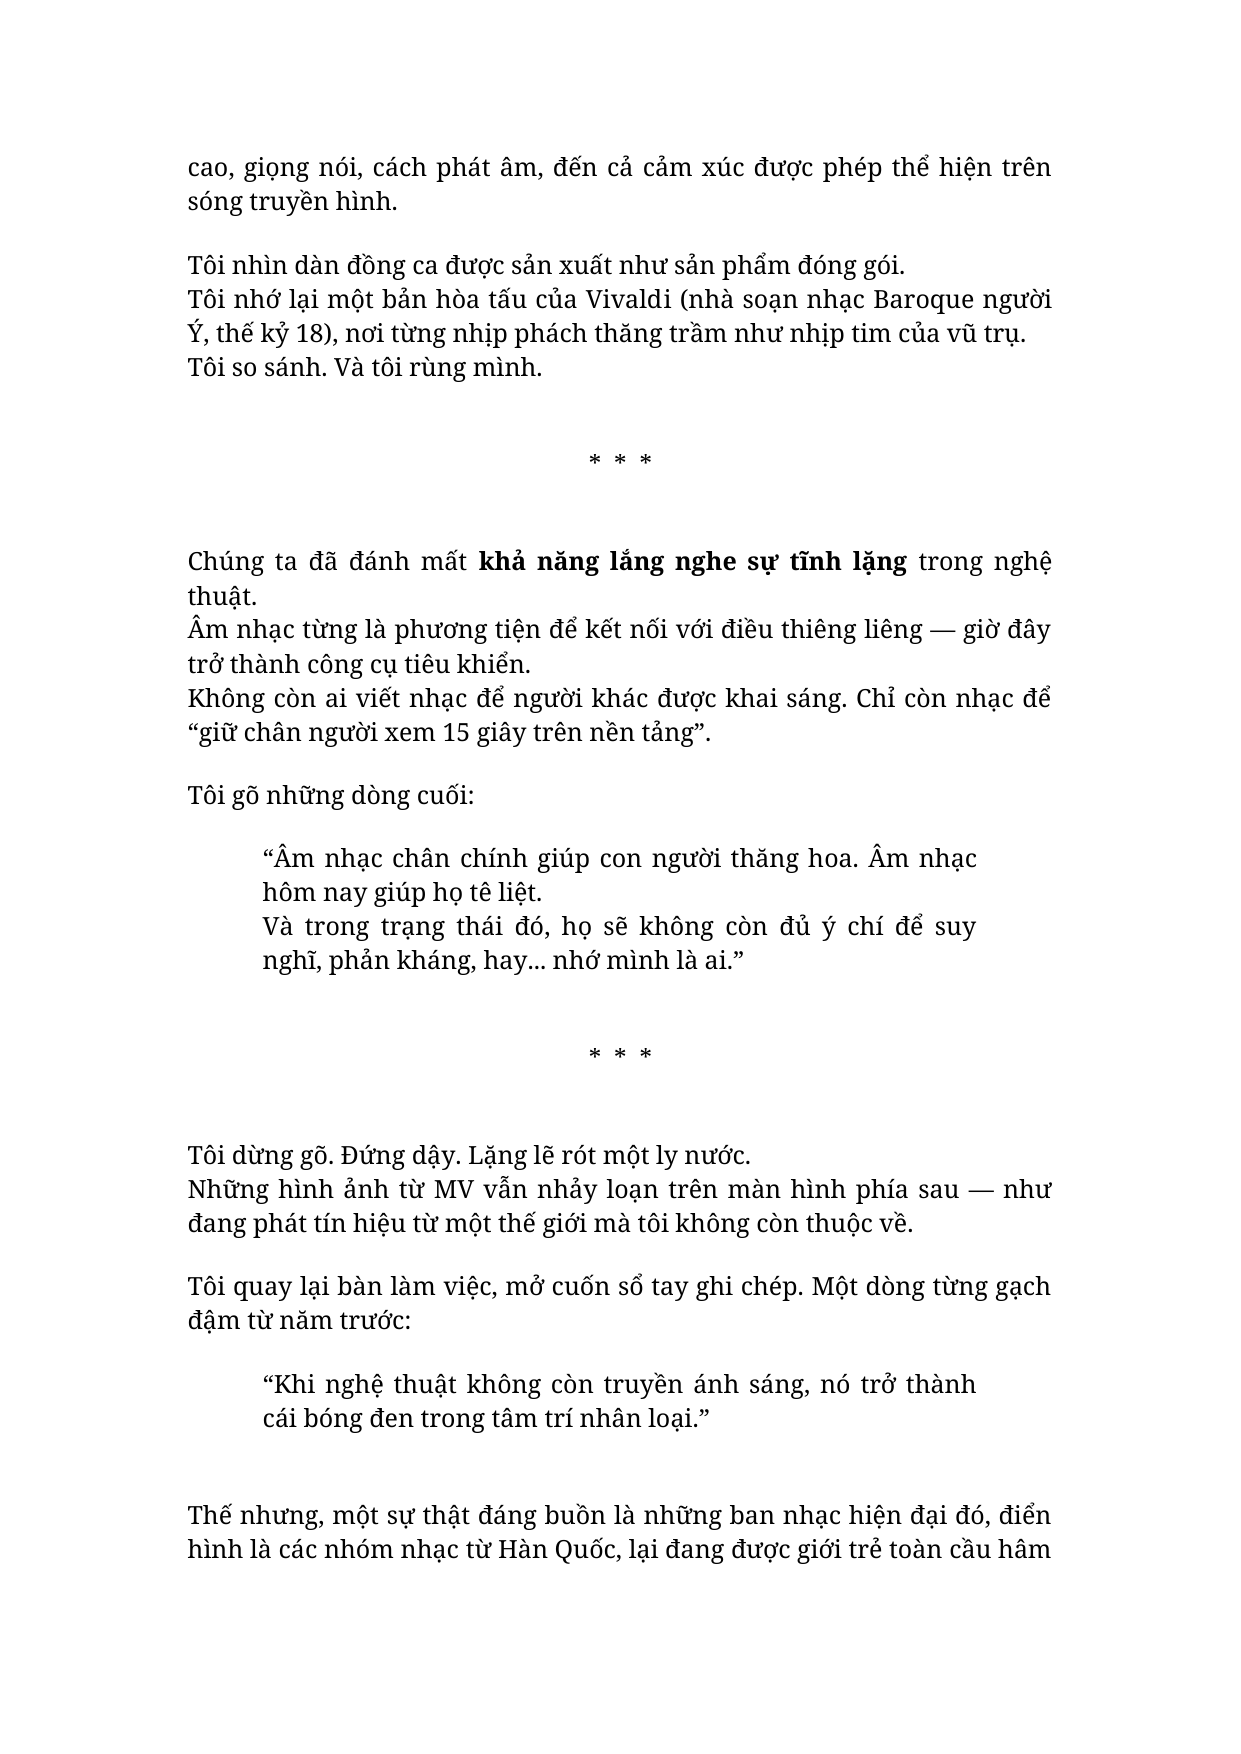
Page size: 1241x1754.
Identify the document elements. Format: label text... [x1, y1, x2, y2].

text Tôi gõ những dòng cuối: [187, 778, 1053, 812]
text “Khi nghệ thuật không còn truyền ánh sáng, nó trở thành cái bóng đen trong tâm trí nhân loại.” [262, 1366, 978, 1434]
text Tôi dừng gõ. Đứng dậy. Lặng lẽ rót một ly nước. Những hình ảnh từ MV vẫn nhảy loạn trên màn hình phía sau — như đang phát tín hiệu từ một thế giới mà tôi không còn thuộc về. [187, 1138, 1053, 1240]
text Tôi quay lại bàn làm việc, mở cuốn sổ tay ghi chép. Một dòng từng gạch đậm từ năm trước: [187, 1269, 1053, 1337]
text Tôi nhìn dàn đồng ca được sản xuất như sản phẩm đóng gói. Tôi nhớ lại một bản hòa tấu của Vivaldi (nhà soạn nhạc Baroque người Ý, thế kỷ 18), nơi từng nhịp phách thăng trầm như nhịp tim của vũ trụ. Tôi so sánh. Và tôi rùng mình. [187, 247, 1053, 383]
text Chúng ta đã đánh mất khả năng lắng nghe sự tĩnh lặng trong nghệ thuật. Âm nhạc từng là phương tiện để kết nối với điều thiêng liêng — giờ đây trở thành công cụ tiêu khiển. Không còn ai viết nhạc để người khác được khai sáng. Chỉ còn nhạc để “giữ chân người xem 15 giây trên nền tảng”. [187, 544, 1053, 748]
text * * * [187, 1040, 1053, 1074]
text “Âm nhạc chân chính giúp con người thăng hoa. Âm nhạc hôm nay giúp họ tê liệt. Và trong trạng thái đó, họ sẽ không còn đủ ý chí để suy nghĩ, phản kháng, hay... nhớ mình là ai.” [262, 841, 978, 977]
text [187, 1498, 1053, 1566]
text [187, 150, 1053, 218]
text * * * [187, 447, 1053, 481]
